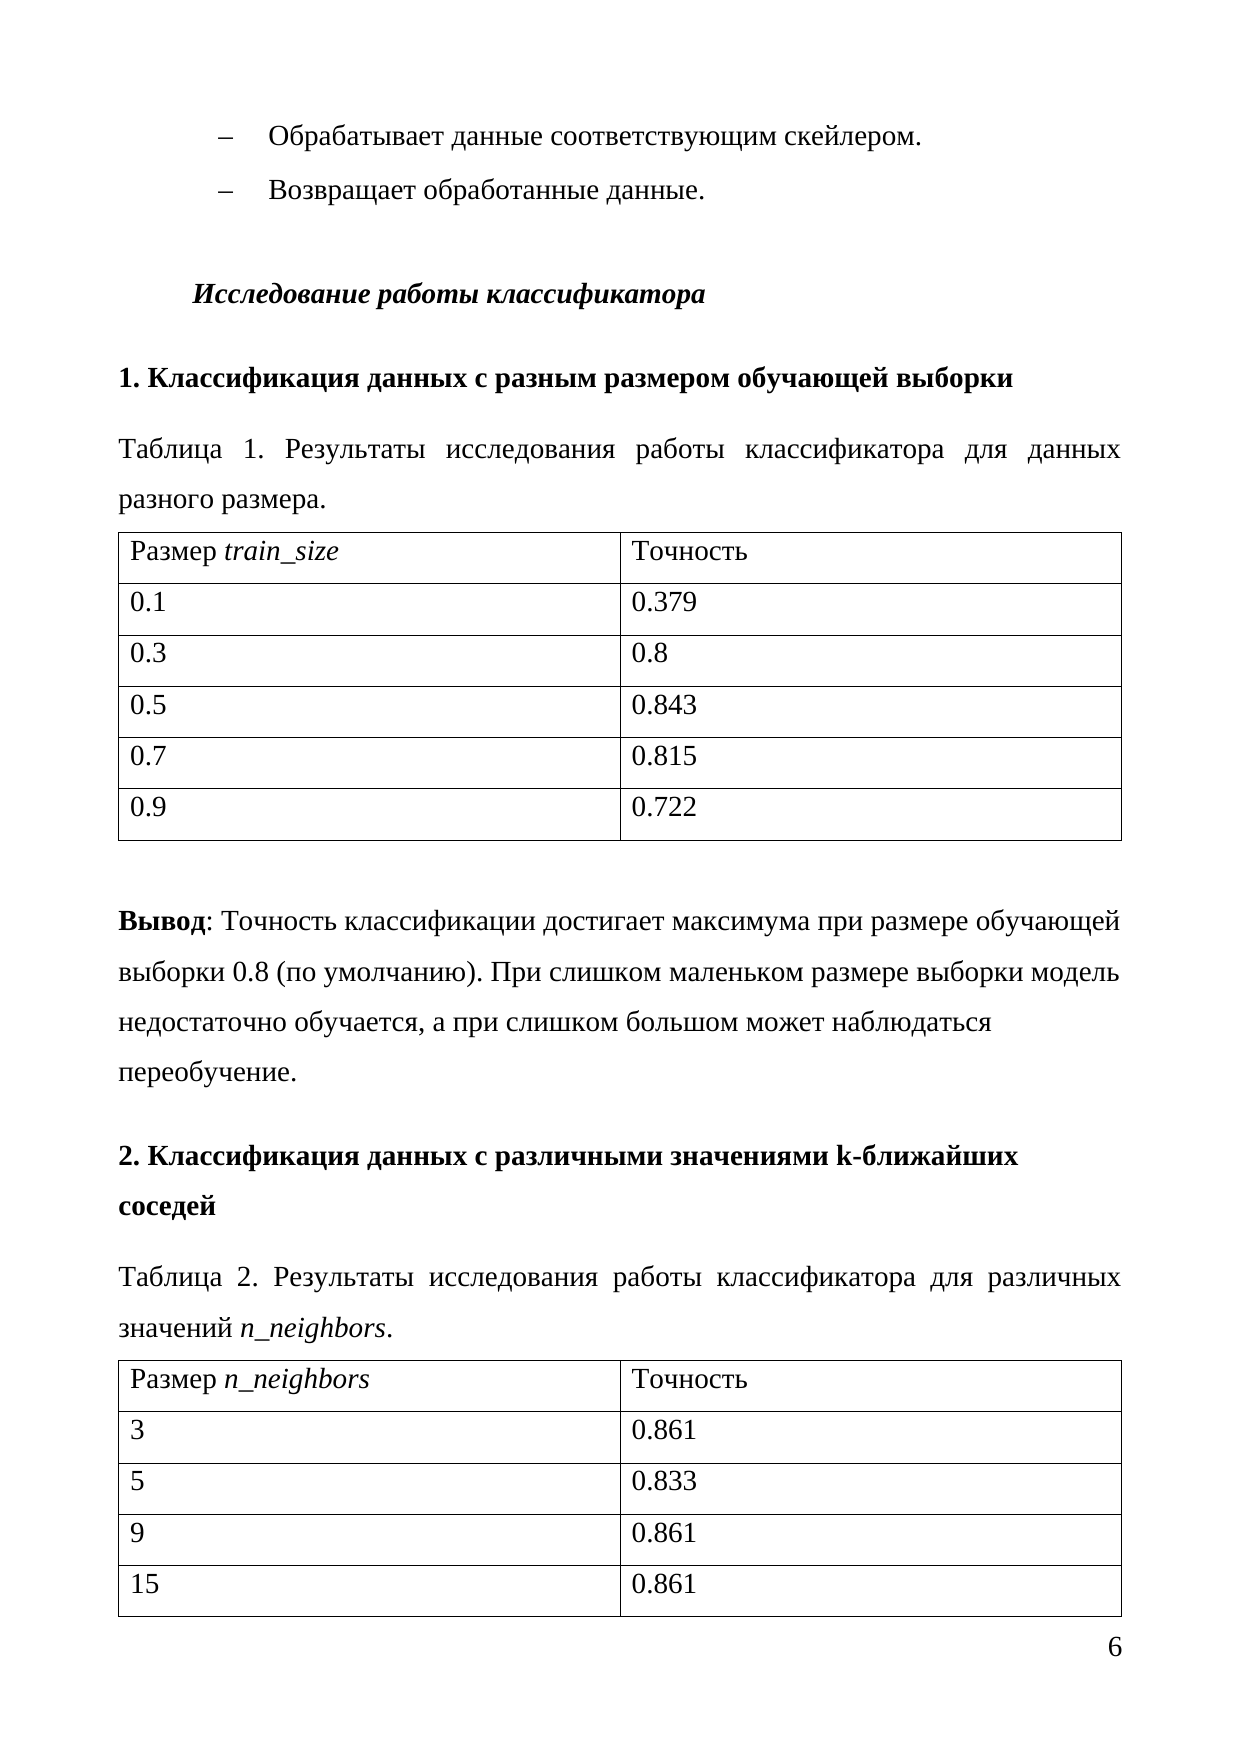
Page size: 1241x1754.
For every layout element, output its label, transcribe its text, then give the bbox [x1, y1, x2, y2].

table_cell 0.833 [621, 1464, 1121, 1514]
table_header Точность [621, 1361, 1121, 1411]
subtitle 1. Классификация данных с разным размером обучающей выборки [118, 360, 1122, 394]
table_cell 0.843 [621, 687, 1121, 737]
list Возвращает обработанные данные. [218, 172, 1122, 206]
text Вывод: Точность классификации достигает максимума при размере обучающей выборки 0.8 (по умолчанию). При слишком маленьком размере выборки модель недостаточно обучается, а при слишком большом может наблюдаться переобучение. [118, 903, 1122, 1088]
table_header Точность [621, 533, 1121, 583]
table_cell 0.9 [119, 789, 620, 839]
table_cell 0.861 [621, 1566, 1121, 1616]
table_cell 15 [119, 1566, 620, 1616]
table_cell 0.7 [119, 738, 620, 788]
table_header Размер train_size [119, 533, 620, 583]
table_cell 0.8 [621, 636, 1121, 686]
table_cell 0.1 [119, 584, 620, 634]
table_cell 0.5 [119, 687, 620, 737]
table_cell 0.815 [621, 738, 1121, 788]
table_header Размер n_neighbors [119, 1361, 620, 1411]
subtitle Исследование работы классификатора [118, 277, 1122, 310]
table_cell 0.861 [621, 1515, 1121, 1565]
table_cell 3 [119, 1412, 620, 1462]
text Таблица 1. Результаты исследования работы классификатора для данных разного размера. [118, 431, 1122, 515]
table_cell 0.3 [119, 636, 620, 686]
table_cell 9 [119, 1515, 620, 1565]
table_cell 0.722 [621, 789, 1121, 839]
text Таблица 2. Результаты исследования работы классификатора для различных значений n_neighbors. [118, 1259, 1122, 1343]
list Обрабатывает данные соответствующим скейлером. [218, 118, 1122, 152]
subtitle 2. Классификация данных с различными значениями k-ближайших соседей [118, 1138, 1122, 1222]
table_cell 5 [119, 1464, 620, 1514]
table_cell 0.861 [621, 1412, 1121, 1462]
table_cell 0.379 [621, 584, 1121, 634]
